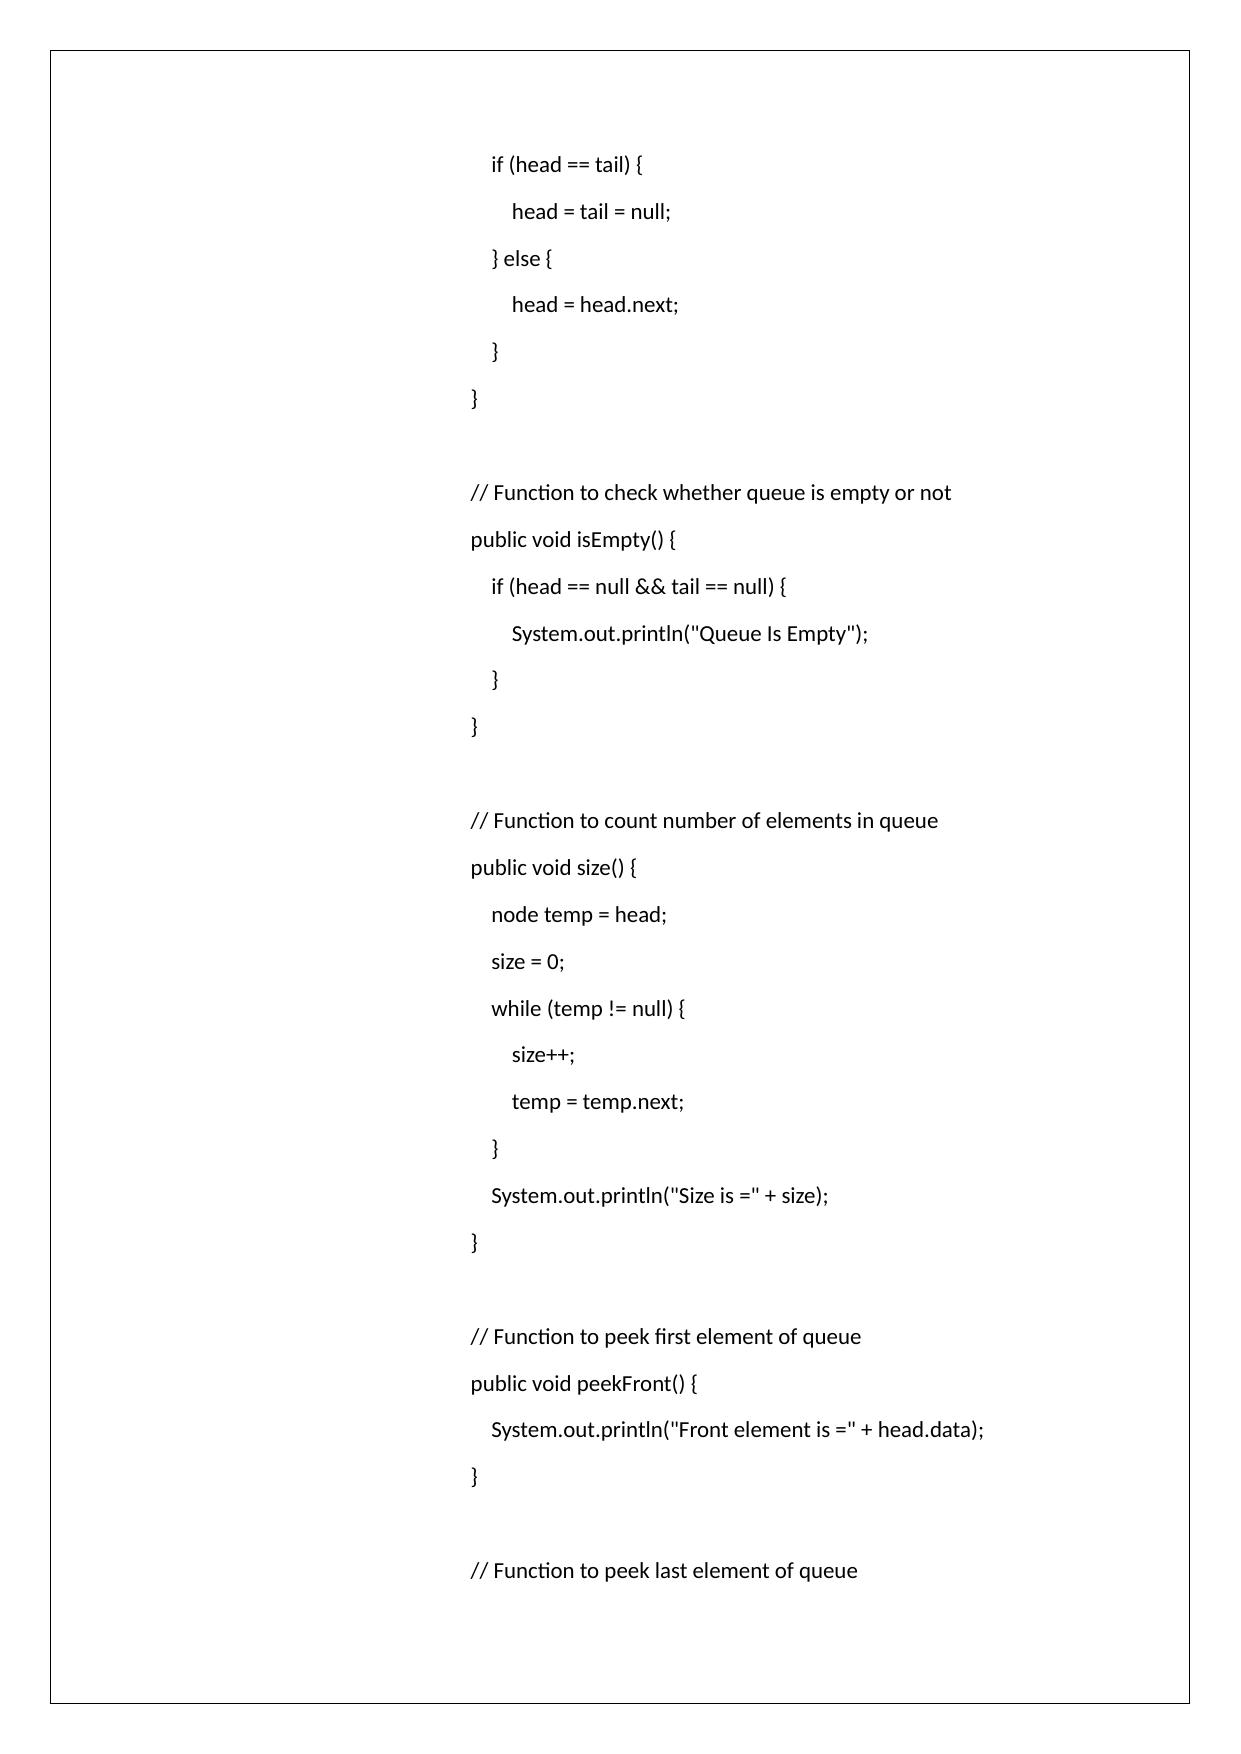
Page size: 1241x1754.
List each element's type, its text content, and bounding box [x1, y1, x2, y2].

text } [450, 712, 1090, 741]
text } [450, 1462, 1090, 1491]
text // Function to peek last element of queue [450, 1556, 1090, 1584]
text } [450, 384, 1090, 412]
text public void isEmpty() { [450, 525, 1090, 553]
text public void peekFront() { [450, 1369, 1090, 1397]
text } [450, 666, 1090, 694]
text System.out.println("Size is =" + size); [450, 1181, 1090, 1209]
text if (head == null && tail == null) { [450, 572, 1090, 600]
text // Function to count number of elements in queue [450, 806, 1090, 834]
text } else { [450, 244, 1090, 272]
text if (head == tail) { [450, 150, 1090, 178]
text public void size() { [450, 853, 1090, 881]
text } [450, 337, 1090, 366]
text size = 0; [450, 947, 1090, 975]
text head = head.next; [450, 291, 1090, 319]
text } [450, 1228, 1090, 1256]
text while (temp != null) { [450, 994, 1090, 1022]
text head = tail = null; [450, 197, 1090, 225]
text System.out.println("Queue Is Empty"); [450, 619, 1090, 647]
text size++; [450, 1041, 1090, 1069]
text System.out.println("Front element is =" + head.data); [450, 1416, 1090, 1444]
text } [450, 1134, 1090, 1162]
text node temp = head; [450, 900, 1090, 928]
text temp = temp.next; [450, 1087, 1090, 1116]
text // Function to peek first element of queue [450, 1322, 1090, 1350]
text // Function to check whether queue is empty or not [450, 478, 1090, 506]
